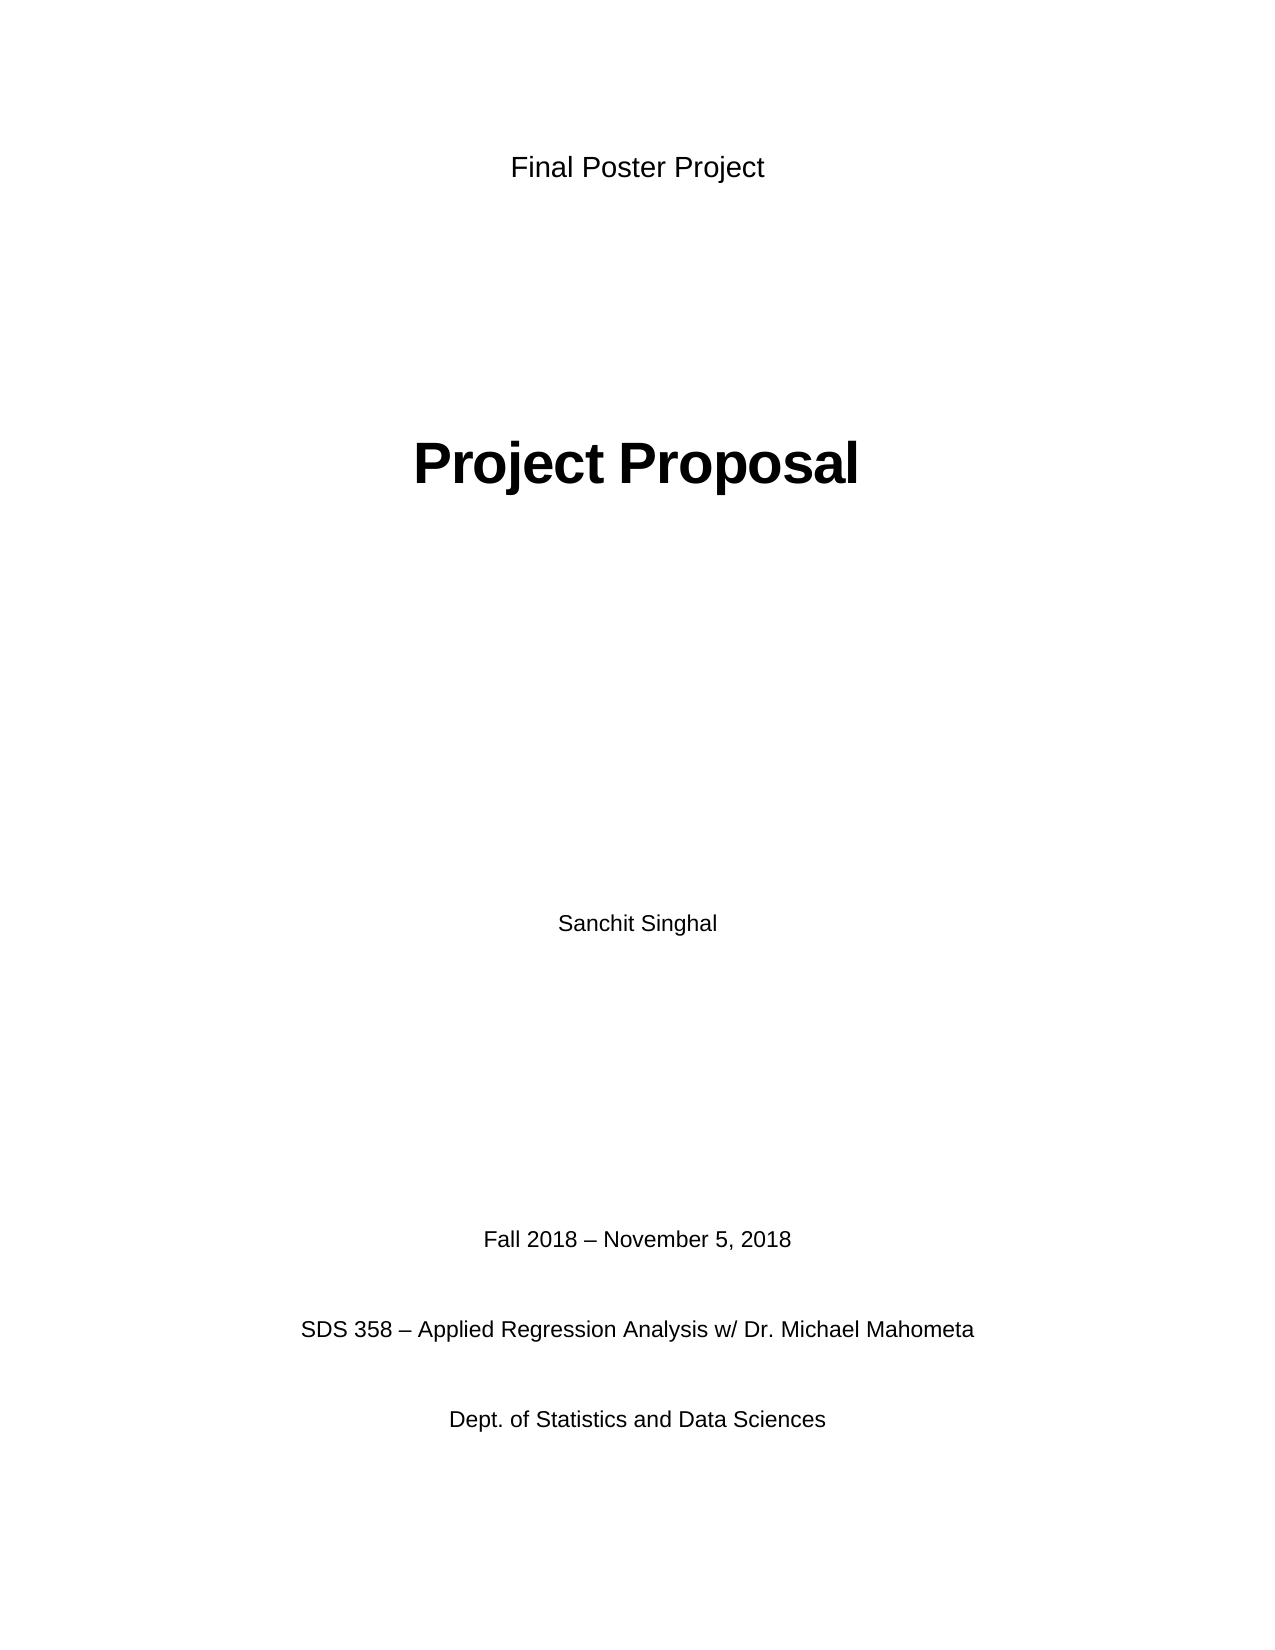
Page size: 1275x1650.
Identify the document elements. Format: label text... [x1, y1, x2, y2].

text Dept. of Statistics and Data Sciences [150, 1406, 1125, 1433]
text Final Poster Project [150, 150, 1125, 183]
title Project Proposal [150, 428, 1125, 495]
text Fall 2018 – November 5, 2018 [150, 1226, 1125, 1252]
text Sanchit Singhal [150, 910, 1125, 937]
text SDS 358 – Applied Regression Analysis w/ Dr. Michael Mahometa [150, 1316, 1125, 1342]
